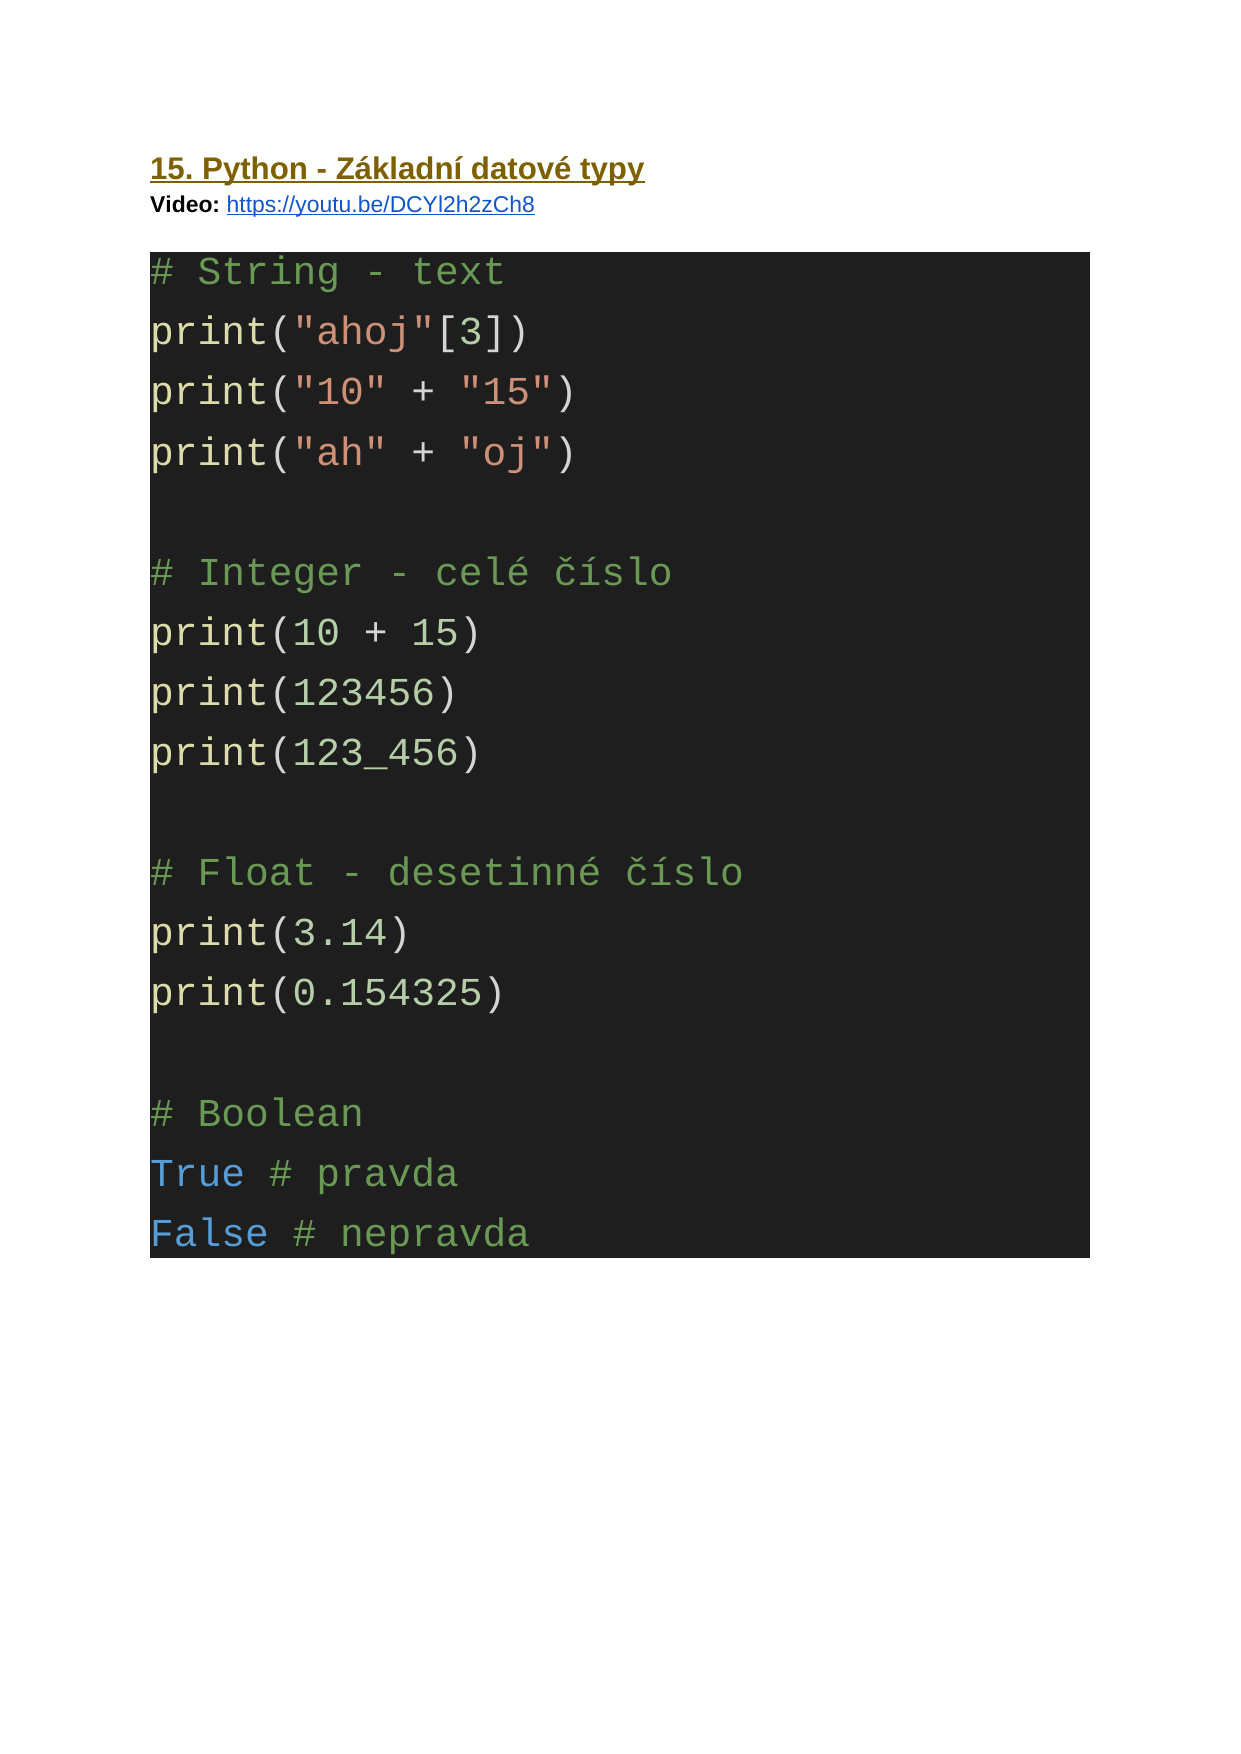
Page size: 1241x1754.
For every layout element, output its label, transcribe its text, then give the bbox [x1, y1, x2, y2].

text 15. Python - Základní datové typy [150, 150, 1090, 186]
text # String - text [150, 252, 1090, 297]
text print(123_456) [150, 732, 1090, 777]
text False # nepravda [150, 1213, 1090, 1258]
text # Integer - celé číslo [150, 552, 1090, 597]
text # Boolean [150, 1093, 1090, 1138]
text print(3.14) [150, 913, 1090, 958]
text print(0.154325) [150, 973, 1090, 1018]
text print("ahoj"[3]) [150, 312, 1090, 357]
text True # pravda [150, 1153, 1090, 1198]
text print(123456) [150, 672, 1090, 717]
text print("10" + "15") [150, 372, 1090, 417]
text print("ah" + "oj") [150, 432, 1090, 477]
text print(10 + 15) [150, 612, 1090, 657]
text Video: https://youtu.be/DCYl2h2zCh8 [150, 191, 1090, 218]
text # Float - desetinné číslo [150, 853, 1090, 898]
